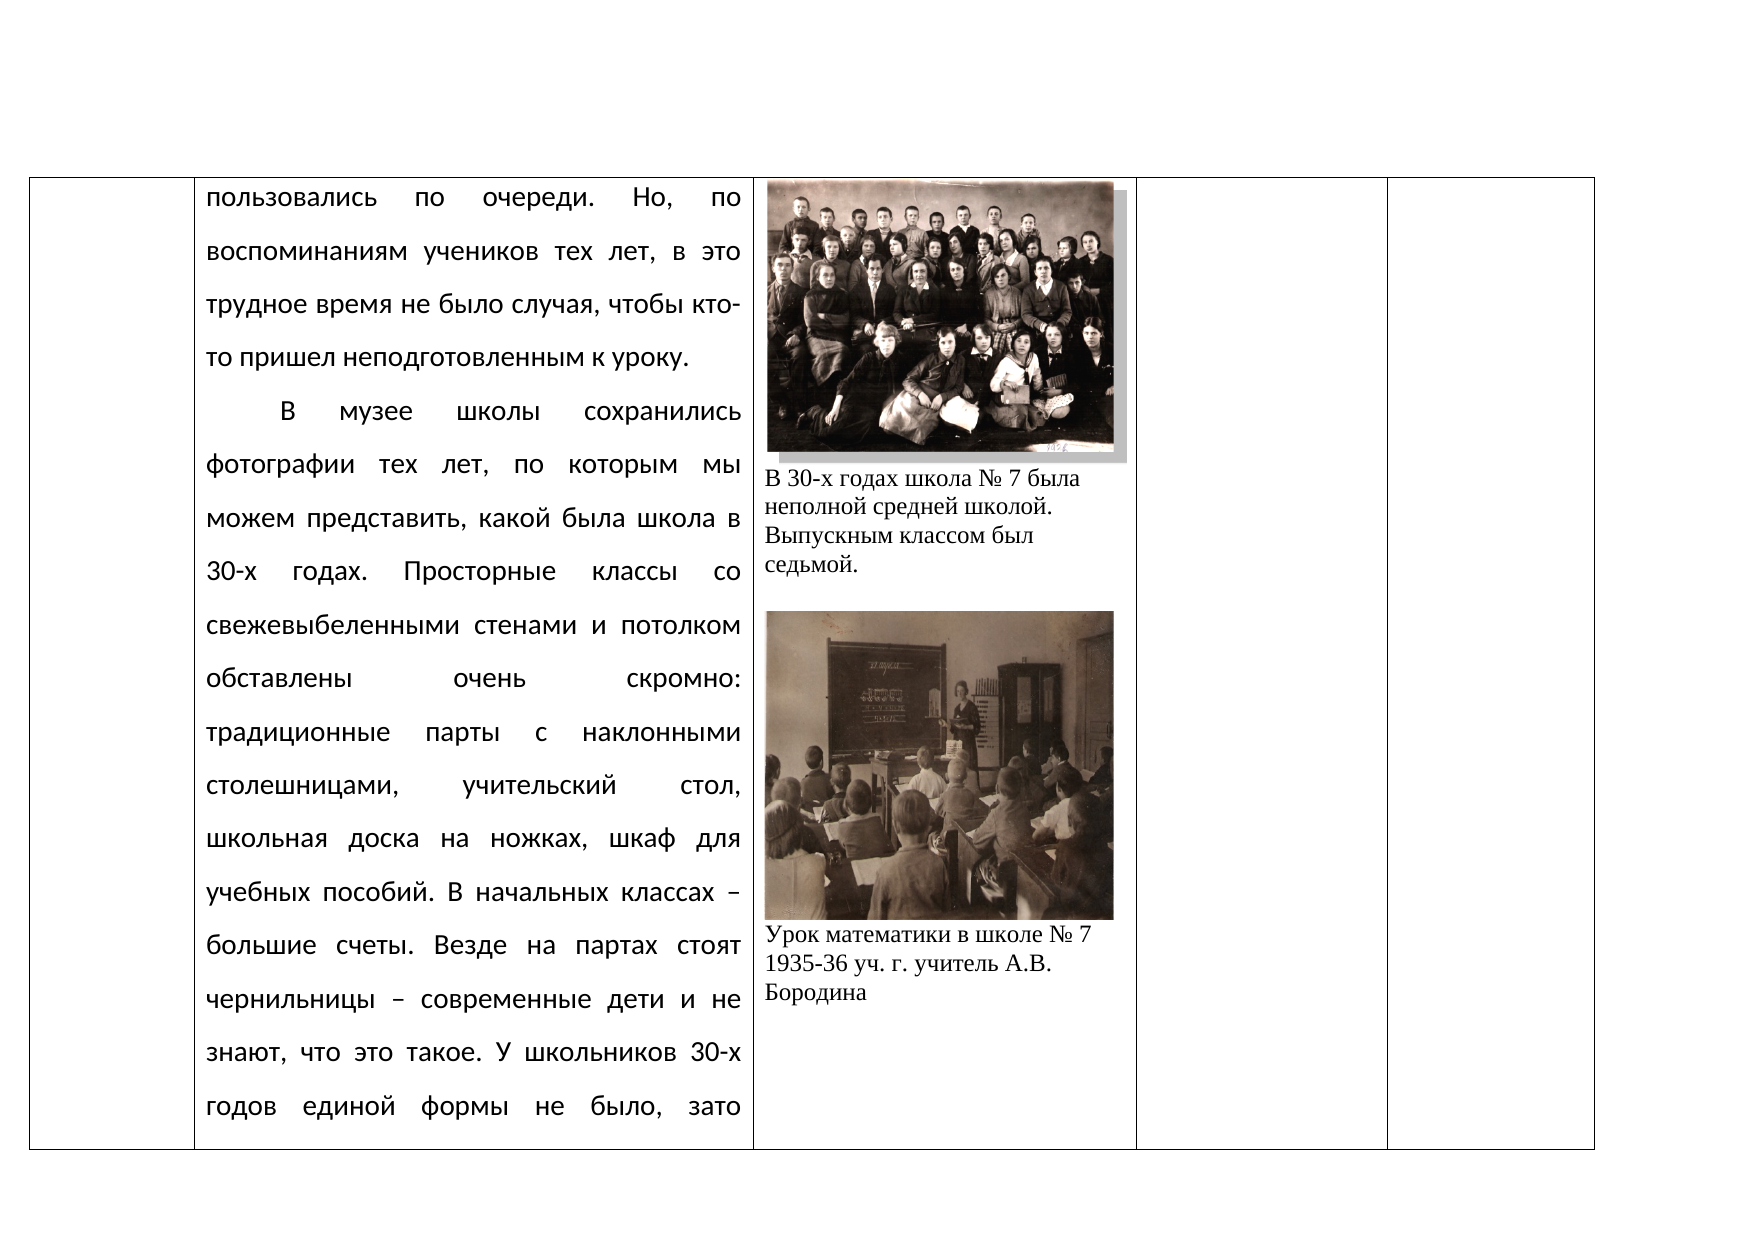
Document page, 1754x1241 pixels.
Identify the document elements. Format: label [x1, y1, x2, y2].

picture [764, 611, 1114, 920]
picture [767, 178, 1114, 452]
table_cell [30, 178, 194, 1149]
table_cell [754, 178, 1136, 1149]
table_cell [1388, 178, 1594, 1149]
table_cell [1137, 178, 1387, 1149]
table_cell [195, 178, 753, 1149]
